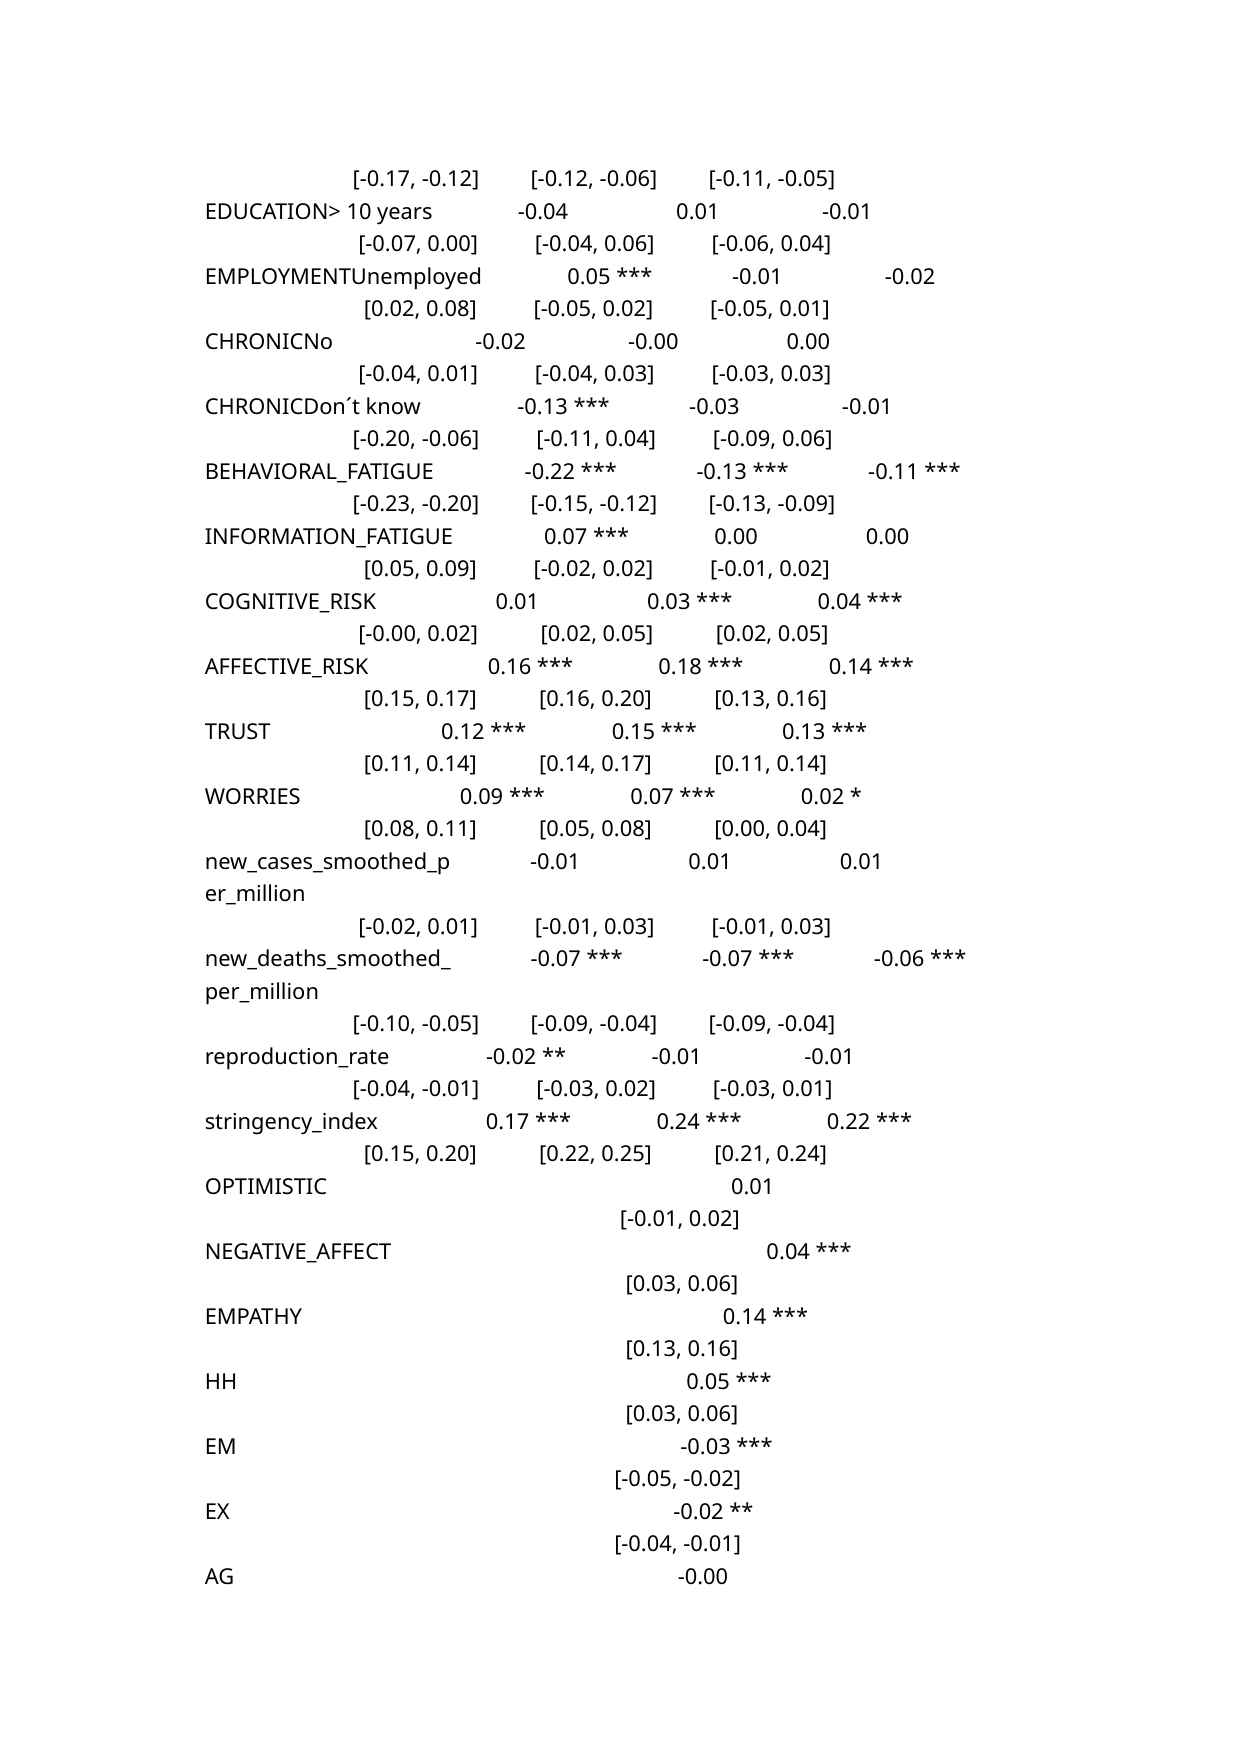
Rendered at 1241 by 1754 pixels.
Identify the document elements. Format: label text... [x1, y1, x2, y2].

text CHRONICNo -0.02 -0.00 0.00 [187, 324, 1053, 357]
text AFFECTIVE_RISK 0.16 *** 0.18 *** 0.14 *** [187, 649, 1053, 682]
text [-0.10, -0.05] [-0.09, -0.04] [-0.09, -0.04] [187, 1007, 1053, 1039]
text [-0.01, 0.02] [187, 1202, 1053, 1234]
text [-0.20, -0.06] [-0.11, 0.04] [-0.09, 0.06] [187, 422, 1053, 454]
text new_cases_smoothed_p -0.01 0.01 0.01 [187, 844, 1053, 877]
text [-0.23, -0.20] [-0.15, -0.12] [-0.13, -0.09] [187, 487, 1053, 519]
text stringency_index 0.17 *** 0.24 *** 0.22 *** [187, 1104, 1053, 1137]
text [-0.05, -0.02] [187, 1462, 1053, 1494]
text AG -0.00 [187, 1559, 1053, 1592]
text [-0.17, -0.12] [-0.12, -0.06] [-0.11, -0.05] [187, 162, 1053, 194]
text [-0.00, 0.02] [0.02, 0.05] [0.02, 0.05] [187, 617, 1053, 649]
text COGNITIVE_RISK 0.01 0.03 *** 0.04 *** [187, 584, 1053, 617]
text [0.03, 0.06] [187, 1267, 1053, 1299]
text OPTIMISTIC 0.01 [187, 1169, 1053, 1202]
text new_deaths_smoothed_ -0.07 *** -0.07 *** -0.06 *** [187, 942, 1053, 974]
text EX -0.02 ** [187, 1494, 1053, 1527]
text EM -0.03 *** [187, 1429, 1053, 1462]
text [-0.04, -0.01] [-0.03, 0.02] [-0.03, 0.01] [187, 1072, 1053, 1104]
text WORRIES 0.09 *** 0.07 *** 0.02 * [187, 779, 1053, 812]
text [0.02, 0.08] [-0.05, 0.02] [-0.05, 0.01] [187, 292, 1053, 324]
text NEGATIVE_AFFECT 0.04 *** [187, 1234, 1053, 1267]
text INFORMATION_FATIGUE 0.07 *** 0.00 0.00 [187, 519, 1053, 552]
text per_million [187, 974, 1053, 1007]
text [0.05, 0.09] [-0.02, 0.02] [-0.01, 0.02] [187, 552, 1053, 584]
text [0.03, 0.06] [187, 1397, 1053, 1429]
text [-0.04, -0.01] [187, 1527, 1053, 1559]
text [-0.07, 0.00] [-0.04, 0.06] [-0.06, 0.04] [187, 227, 1053, 259]
text EMPATHY 0.14 *** [187, 1299, 1053, 1332]
text reproduction_rate -0.02 ** -0.01 -0.01 [187, 1039, 1053, 1072]
text er_million [187, 877, 1053, 909]
text EDUCATION> 10 years -0.04 0.01 -0.01 [187, 194, 1053, 227]
text TRUST 0.12 *** 0.15 *** 0.13 *** [187, 714, 1053, 747]
text EMPLOYMENTUnemployed 0.05 *** -0.01 -0.02 [187, 259, 1053, 292]
text CHRONICDon´t know -0.13 *** -0.03 -0.01 [187, 389, 1053, 422]
text [0.15, 0.17] [0.16, 0.20] [0.13, 0.16] [187, 682, 1053, 714]
text [0.08, 0.11] [0.05, 0.08] [0.00, 0.04] [187, 812, 1053, 844]
text [0.15, 0.20] [0.22, 0.25] [0.21, 0.24] [187, 1137, 1053, 1169]
text [0.11, 0.14] [0.14, 0.17] [0.11, 0.14] [187, 747, 1053, 779]
text [0.13, 0.16] [187, 1332, 1053, 1364]
text [-0.04, 0.01] [-0.04, 0.03] [-0.03, 0.03] [187, 357, 1053, 389]
text HH 0.05 *** [187, 1364, 1053, 1397]
text BEHAVIORAL_FATIGUE -0.22 *** -0.13 *** -0.11 *** [187, 454, 1053, 487]
text [-0.02, 0.01] [-0.01, 0.03] [-0.01, 0.03] [187, 909, 1053, 942]
